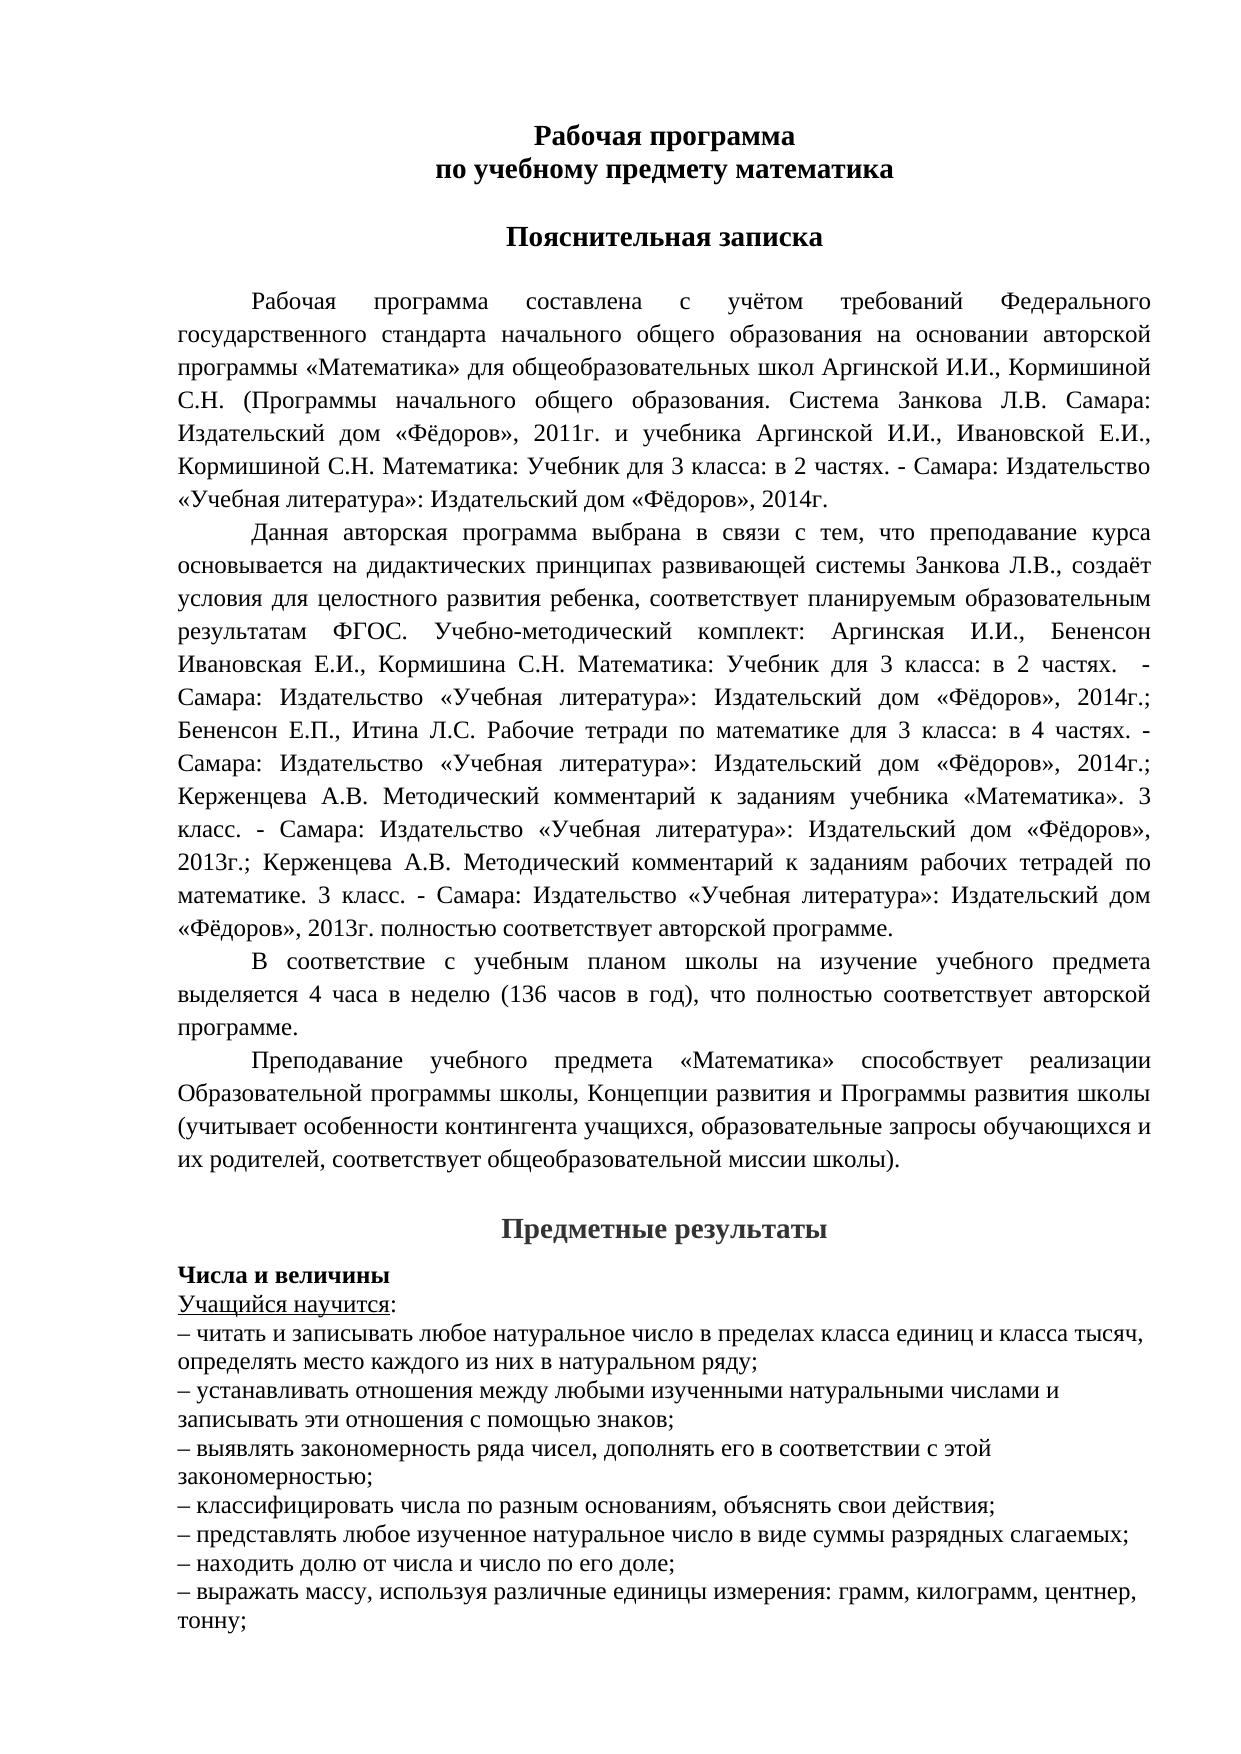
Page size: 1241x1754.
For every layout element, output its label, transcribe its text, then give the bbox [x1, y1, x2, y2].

text Числа и величины [177, 1260, 1152, 1289]
text Данная авторская программа выбрана в связи с тем, что преподавание курса основывается на дидактических принципах развивающей системы Занкова Л.В., создаёт условия для целостного развития ребенка, соответствует планируемым образовательным результатам ФГОС. Учебно-методический комплект: Аргинская И.И., Бененсон Ивановская Е.И., Кормишина С.Н. Математика: Учебник для 3 класса: в 2 частях. - Самара: Издательство «Учебная литература»: Издательский дом «Фёдоров», 2014г.; Бененсон Е.П., Итина Л.С. Рабочие тетради по математике для 3 класса: в 4 частях. - Самара: Издательство «Учебная литература»: Издательский дом «Фёдоров», 2014г.; Керженцева А.В. Методический комментарий к заданиям учебника «Математика». 3 класс. - Самара: Издательство «Учебная литература»: Издательский дом «Фёдоров», 2013г.; Керженцева А.В. Методический комментарий к заданиям рабочих тетрадей по математике. 3 класс. - Самара: Издательство «Учебная литература»: Издательский дом «Фёдоров», 2013г. полностью соответствует авторской программе. [177, 517, 1152, 942]
text Учащийся научится: [177, 1289, 1152, 1318]
text Рабочая программа составлена с учётом требований Федерального государственного стандарта начального общего образования на основании авторской программы «Математика» для общеобразовательных школ Аргинской И.И., Кормишиной С.Н. (Программы начального общего образования. Система Занкова Л.В. Самара: Издательский дом «Фёдоров», 2011г. и учебника Аргинской И.И., Ивановской Е.И., Кормишиной С.Н. Математика: Учебник для 3 класса: в 2 частях. - Самара: Издательство «Учебная литература»: Издательский дом «Фёдоров», 2014г. [177, 286, 1152, 513]
text Пояснительная записка [177, 219, 1152, 252]
text В соответствие с учебным планом школы на изучение учебного предмета выделяется 4 часа в неделю (136 часов в год), что полностью соответствует авторской программе. [177, 946, 1152, 1041]
text – классифицировать числа по разным основаниям, объяснять свои действия; [177, 1490, 1152, 1519]
text – представлять любое изученное натуральное число в виде суммы разрядных слагаемых; [177, 1519, 1152, 1548]
text Преподавание учебного предмета «Математика» способствует реализации Образовательной программы школы, Концепции развития и Программы развития школы (учитывает особенности контингента учащихся, образовательные запросы обучающихся и их родителей, соответствует общеобразовательной миссии школы). [177, 1045, 1152, 1173]
text – находить долю от числа и число по его доле; [177, 1548, 1152, 1576]
text – выражать массу, используя различные единицы измерения: грамм, килограмм, центнер, тонну; [177, 1576, 1152, 1634]
text – выявлять закономерность ряда чисел, дополнять его в соответствии с этой закономерностью; [177, 1433, 1152, 1490]
text по учебному предмету математика [177, 152, 1152, 185]
text – устанавливать отношения между любыми изученными натуральными числами и записывать эти отношения с помощью знаков; [177, 1375, 1152, 1433]
text Предметные результаты [177, 1211, 1152, 1244]
text Рабочая программа [177, 118, 1152, 152]
text – читать и записывать любое натуральное число в пределах класса единиц и класса тысяч, определять место каждого из них в натуральном ряду; [177, 1318, 1152, 1375]
